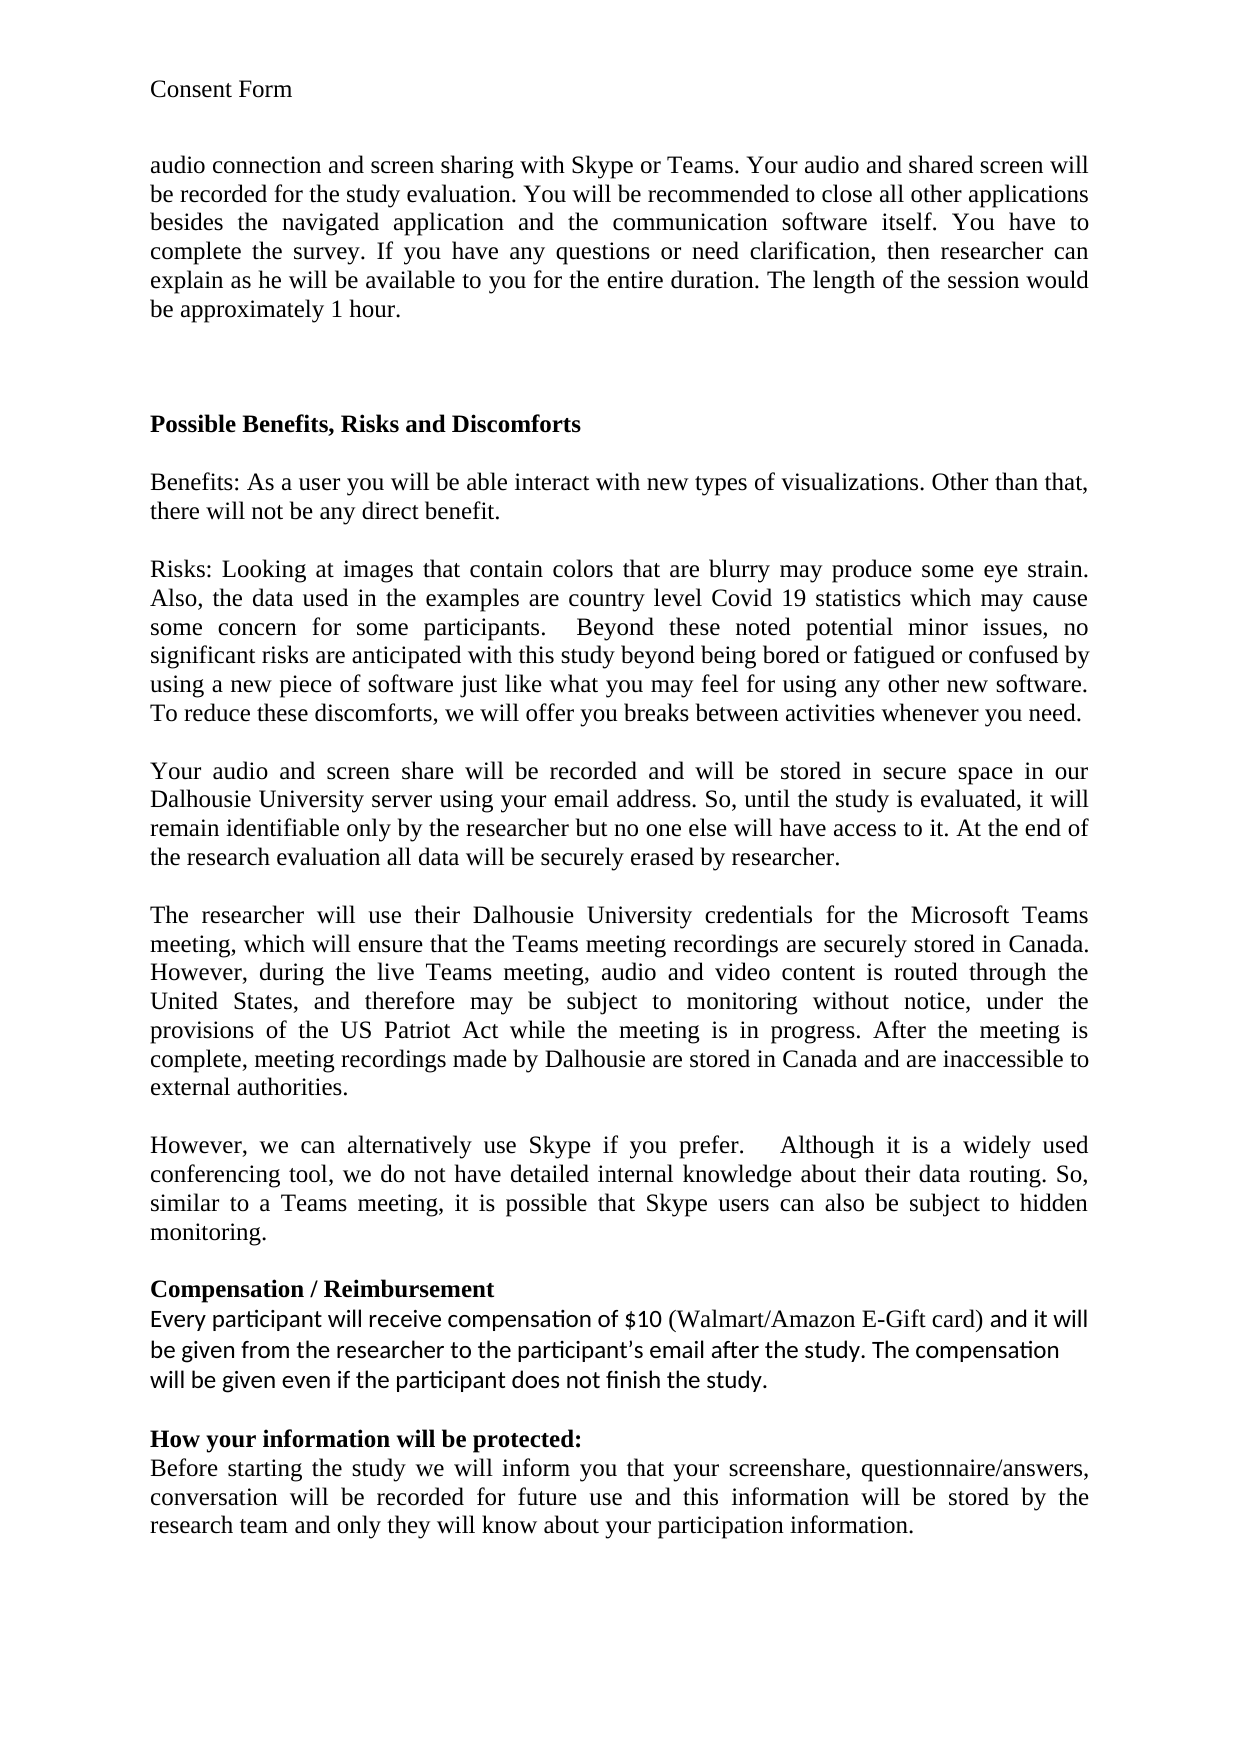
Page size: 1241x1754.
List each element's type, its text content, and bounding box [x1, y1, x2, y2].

text Benefits: As a user you will be able interact with new types of visualizations. Other than that, there will not be any direct benefit. [150, 467, 1090, 525]
text However, we can alternatively use Skype if you prefer. Although it is a widely used conferencing tool, we do not have detailed internal knowledge about their data routing. So, similar to a Teams meeting, it is possible that Skype users can also be subject to hidden monitoring. [150, 1130, 1090, 1245]
text Risks: Looking at images that contain colors that are blurry may produce some eye strain. Also, the data used in the examples are country level Covid 19 statistics which may cause some concern for some participants. Beyond these noted potential minor issues, no significant risks are anticipated with this study beyond being bored or fatigued or confused by using a new piece of software just like what you may feel for using any other new software. To reduce these discomforts, we will offer you breaks between activities whenever you need. [150, 554, 1090, 727]
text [150, 150, 1090, 322]
text Your audio and screen share will be recorded and will be stored in secure space in our Dalhousie University server using your email address. So, until the study is evaluated, it will remain identifiable only by the researcher but no one else will have access to it. At the end of the research evaluation all data will be securely erased by researcher. [150, 756, 1090, 871]
text How your information will be protected: Before starting the study we will inform you that your screenshare, questionnaire/answers, conversation will be recorded for future use and this information will be stored by the research team and only they will know about your participation information. [150, 1424, 1090, 1539]
text The researcher will use their Dalhousie University credentials for the Microsoft Teams meeting, which will ensure that the Teams meeting recordings are securely stored in Canada. However, during the live Teams meeting, audio and video content is routed through the United States, and therefore may be subject to monitoring without notice, under the provisions of the US Patriot Act while the meeting is in progress. After the meeting is complete, meeting recordings made by Dalhousie are stored in Canada and are inaccessible to external authorities. [150, 900, 1090, 1101]
text Possible Benefits, Risks and Discomforts [150, 409, 1090, 438]
text Compensation / Reimbursement Every participant will receive compensation of $10 (Walmart/Amazon E-Gift card) and it will be given from the researcher to the participant’s email after the study. The compensation will be given even if the participant does not finish the study. [150, 1274, 1090, 1395]
